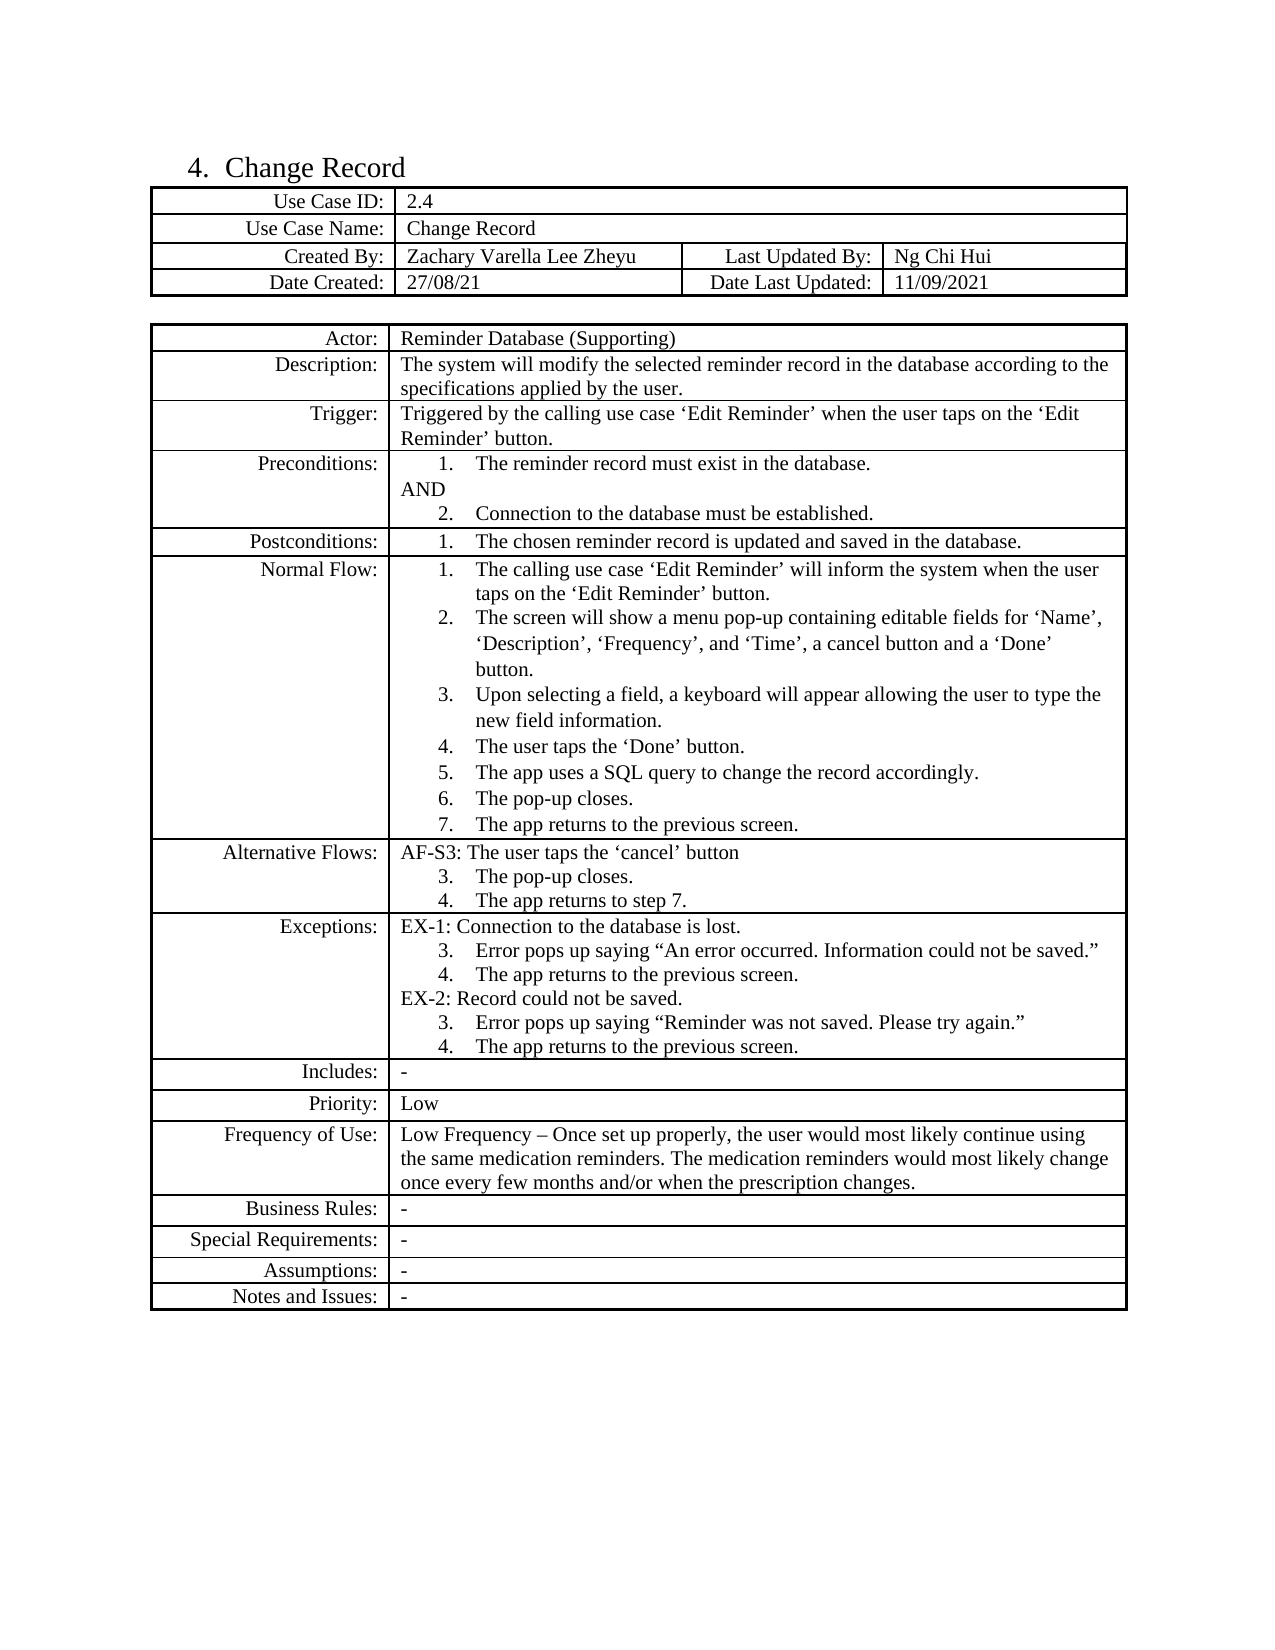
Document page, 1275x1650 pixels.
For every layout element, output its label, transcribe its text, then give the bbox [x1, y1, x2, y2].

table_cell Date Last Updated: [683, 270, 882, 294]
table_cell Includes: [153, 1060, 388, 1089]
table_cell 27/08/21 [396, 270, 681, 294]
table_cell AF-S3: The user taps the ‘cancel’ button The pop-up closes. The app returns to step 7. [390, 840, 1125, 912]
table_cell Ng Chi Hui [884, 244, 1125, 268]
table_cell Priority: [153, 1091, 388, 1120]
table_header Reminder Database (Supporting) [390, 326, 1125, 350]
table_cell Exceptions: [153, 914, 388, 1058]
table_cell The chosen reminder record is updated and saved in the database. [390, 529, 1125, 555]
table_cell Triggered by the calling use case ‘Edit Reminder’ when the user taps on the ‘Edit Reminder’ button. [390, 401, 1125, 449]
table_cell - [390, 1196, 1125, 1225]
table_cell Normal Flow: [153, 557, 388, 838]
table_cell Change Record [396, 215, 1126, 242]
table_cell Postconditions: [153, 529, 388, 555]
table_cell - [390, 1284, 1125, 1308]
table_cell Date Created: [153, 270, 394, 294]
list Change Record [187, 150, 1125, 183]
table_header 2.4 [396, 189, 1126, 213]
table_header Actor: [153, 326, 388, 350]
table_cell Frequency of Use: [153, 1122, 388, 1194]
table_cell Low [390, 1091, 1125, 1120]
table_cell EX-1: Connection to the database is lost. Error pops up saying “An error occurred. Information could not be saved.” The app returns to the previous screen. EX-2: Record could not be saved. Error pops up saying “Reminder was not saved. Please try again.” The app returns to the previous screen. [390, 914, 1125, 1058]
table_cell Low Frequency – Once set up properly, the user would most likely continue using the same medication reminders. The medication reminders would most likely change once every few months and/or when the prescription changes. [390, 1122, 1125, 1194]
table_cell Alternative Flows: [153, 840, 388, 912]
table_cell Business Rules: [153, 1196, 388, 1225]
table_cell Description: [153, 352, 388, 400]
table_cell Zachary Varella Lee Zheyu [396, 244, 681, 268]
table_cell Special Requirements: [153, 1227, 388, 1257]
table_cell Last Updated By: [683, 244, 882, 268]
table_cell - [390, 1060, 1125, 1089]
table_cell Use Case Name: [153, 215, 394, 242]
table_cell The reminder record must exist in the database. AND Connection to the database must be established. [390, 451, 1125, 527]
table_cell Trigger: [153, 401, 388, 449]
table_cell Preconditions: [153, 451, 388, 527]
table_cell The calling use case ‘Edit Reminder’ will inform the system when the user taps on the ‘Edit Reminder’ button. The screen will show a menu pop-up containing editable fields for ‘Name’, ‘Description’, ‘Frequency’, and ‘Time’, a cancel button and a ‘Done’ button. Upon selecting a field, a keyboard will appear allowing the user to type the new field information. The user taps the ‘Done’ button. The app uses a SQL query to change the record accordingly. The pop-up closes. The app returns to the previous screen. [390, 557, 1125, 838]
table_cell Assumptions: [153, 1258, 388, 1282]
table_header Use Case ID: [153, 189, 394, 213]
table_cell 11/09/2021 [884, 270, 1125, 294]
table_cell Created By: [153, 244, 394, 268]
table_cell - [390, 1227, 1125, 1257]
table_cell Notes and Issues: [153, 1284, 388, 1308]
table_cell - [390, 1258, 1125, 1282]
table_cell The system will modify the selected reminder record in the database according to the specifications applied by the user. [390, 352, 1125, 400]
